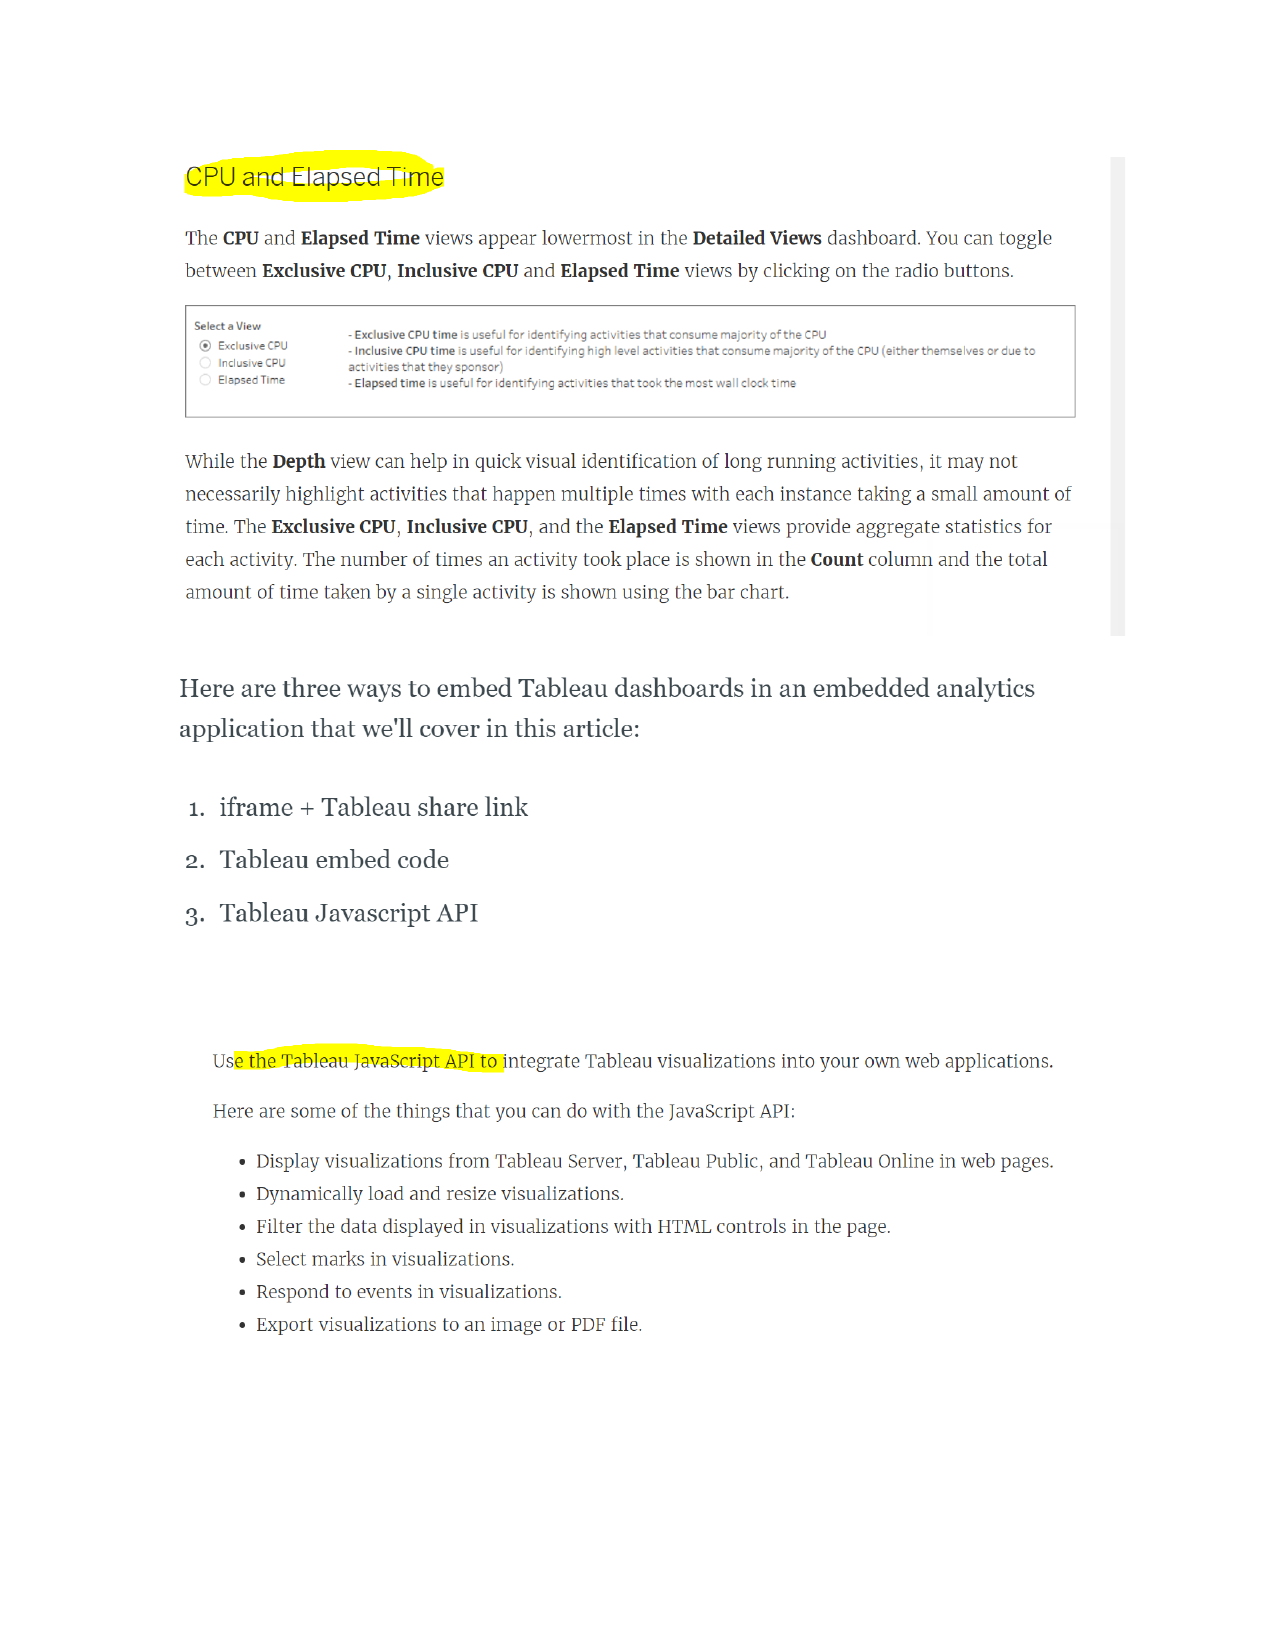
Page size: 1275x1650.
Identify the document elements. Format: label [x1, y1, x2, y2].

picture [150, 150, 1125, 636]
picture [150, 980, 1125, 1340]
picture [150, 655, 1125, 962]
